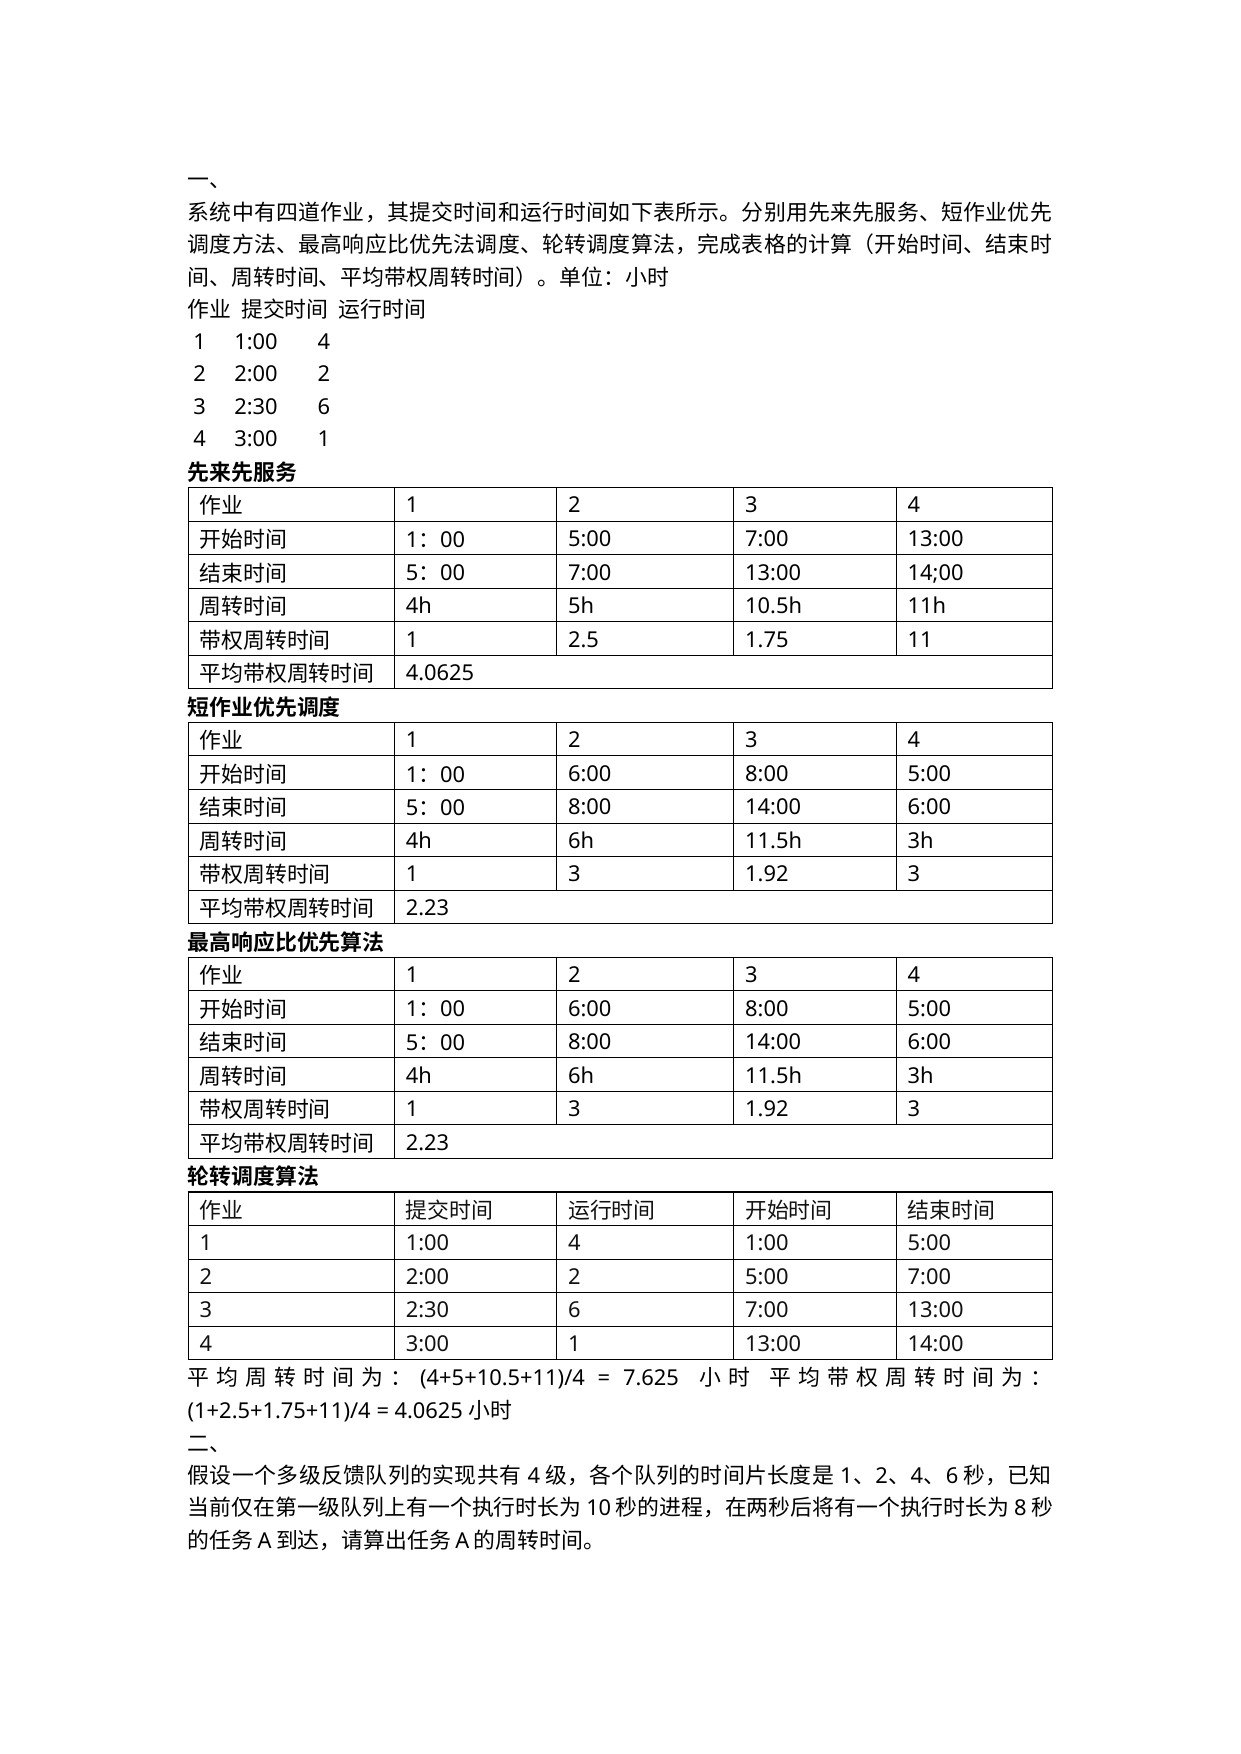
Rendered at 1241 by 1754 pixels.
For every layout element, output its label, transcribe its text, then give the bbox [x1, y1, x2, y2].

table_cell 1 [189, 1226, 394, 1258]
table_cell 13:00 [897, 522, 1052, 554]
table_cell 4h [395, 824, 556, 856]
table_cell 13:00 [734, 1327, 896, 1359]
table_cell 平均带权周转时间 [189, 656, 394, 688]
table_cell 11.5h [734, 824, 896, 856]
table_cell 周转时间 [189, 824, 394, 856]
table_header 1 [395, 488, 556, 521]
table_cell 1 [395, 857, 556, 889]
table_cell 4h [395, 1058, 556, 1091]
table_header 4 [897, 488, 1052, 521]
text 2 2:00 2 [187, 357, 1053, 389]
table_cell 4 [189, 1327, 394, 1359]
table_cell 3 [557, 1092, 733, 1124]
text 4 3:00 1 [187, 422, 1053, 454]
table_cell 结束时间 [189, 790, 394, 822]
table_cell 5：00 [395, 555, 556, 588]
table_cell 1 [395, 1092, 556, 1124]
table_cell 5h [557, 589, 733, 621]
table_cell 5:00 [897, 756, 1052, 789]
table_cell 11 [897, 622, 1052, 655]
table_header 4 [897, 958, 1052, 990]
table_cell 5:00 [897, 991, 1052, 1024]
table_header 作业 [189, 958, 394, 990]
table_cell 周转时间 [189, 589, 394, 621]
table_cell 1：00 [395, 756, 556, 789]
table_cell 5:00 [557, 522, 733, 554]
table_cell 4h [395, 589, 556, 621]
text 假设一个多级反馈队列的实现共有4级，各个队列的时间片长度是1、2、4、6秒，已知当前仅在第一级队列上有一个执行时长为10秒的进程，在两秒后将有一个执行时长为8秒的任务A到达，请算出任务A的周转时间。 [187, 1458, 1053, 1555]
table_cell 6:00 [557, 991, 733, 1024]
table_cell 3:00 [395, 1327, 556, 1359]
table_cell 4 [557, 1226, 733, 1258]
table_cell 2.23 [395, 1125, 1052, 1158]
table_cell 1 [557, 1327, 733, 1359]
table_header 1 [395, 723, 556, 755]
table_cell 7:00 [734, 522, 896, 554]
table_cell 6h [557, 824, 733, 856]
table_header 作业 [189, 723, 394, 755]
table_cell 3h [897, 1058, 1052, 1091]
table_cell 2:00 [395, 1260, 556, 1292]
table_cell 8:00 [557, 790, 733, 822]
text 平均周转时间为：(4+5+10.5+11)/4 = 7.625 小时 平均带权周转时间为：(1+2.5+1.75+11)/4 = 4.0625 小时 [187, 1360, 1053, 1425]
table_cell 11.5h [734, 1058, 896, 1091]
table_cell 2.5 [557, 622, 733, 655]
table_cell 1:00 [395, 1226, 556, 1258]
table_cell 开始时间 [189, 756, 394, 789]
table_header 4 [897, 723, 1052, 755]
table_cell 开始时间 [189, 522, 394, 554]
table_cell 带权周转时间 [189, 857, 394, 889]
table_cell 6:00 [557, 756, 733, 789]
table_cell 5:00 [897, 1226, 1052, 1258]
table_cell 8:00 [734, 991, 896, 1024]
table_cell 7:00 [734, 1293, 896, 1326]
table_cell 1：00 [395, 991, 556, 1024]
table_cell 13:00 [897, 1293, 1052, 1326]
table_header 3 [734, 488, 896, 521]
table_cell 14;00 [897, 555, 1052, 588]
text 1 1:00 4 [187, 324, 1053, 357]
table_header 结束时间 [897, 1193, 1052, 1225]
table_cell 1.92 [734, 857, 896, 889]
table_cell 带权周转时间 [189, 622, 394, 655]
table_cell 14:00 [734, 790, 896, 822]
table_header 提交时间 [395, 1193, 556, 1225]
table_cell 5:00 [734, 1260, 896, 1292]
table_cell 3h [897, 824, 1052, 856]
table_cell 结束时间 [189, 555, 394, 588]
text 3 2:30 6 [187, 389, 1053, 422]
text 作业 提交时间 运行时间 [187, 292, 1053, 324]
table_cell 4.0625 [395, 656, 1052, 688]
table_header 2 [557, 958, 733, 990]
table_cell 3 [189, 1293, 394, 1326]
text 轮转调度算法 [187, 1159, 1053, 1191]
table_cell 结束时间 [189, 1025, 394, 1057]
table_cell 10.5h [734, 589, 896, 621]
text 最高响应比优先算法 [187, 924, 1053, 957]
table_cell 平均带权周转时间 [189, 891, 394, 923]
table_cell 1：00 [395, 522, 556, 554]
table_cell 1:00 [734, 1226, 896, 1258]
table_header 运行时间 [557, 1193, 733, 1225]
table_cell 13:00 [734, 555, 896, 588]
table_header 2 [557, 488, 733, 521]
text 先来先服务 [187, 454, 1053, 487]
table_cell 1.75 [734, 622, 896, 655]
table_cell 6:00 [897, 790, 1052, 822]
table_cell 3 [557, 857, 733, 889]
table_cell 1.92 [734, 1092, 896, 1124]
text 一、 [187, 162, 1053, 194]
table_cell 11h [897, 589, 1052, 621]
table_header 3 [734, 723, 896, 755]
table_cell 7:00 [897, 1260, 1052, 1292]
table_cell 7:00 [557, 555, 733, 588]
table_cell 14:00 [897, 1327, 1052, 1359]
table_cell 6h [557, 1058, 733, 1091]
table_cell 开始时间 [189, 991, 394, 1024]
table_cell 8:00 [734, 756, 896, 789]
table_cell 3 [897, 1092, 1052, 1124]
table_cell 2.23 [395, 891, 1052, 923]
table_cell 2:30 [395, 1293, 556, 1326]
table_cell 平均带权周转时间 [189, 1125, 394, 1158]
table_cell 8:00 [557, 1025, 733, 1057]
table_header 作业 [189, 1193, 394, 1225]
text 短作业优先调度 [187, 689, 1053, 722]
table_cell 2 [557, 1260, 733, 1292]
table_header 3 [734, 958, 896, 990]
table_cell 3 [897, 857, 1052, 889]
table_cell 5：00 [395, 790, 556, 822]
table_header 2 [557, 723, 733, 755]
table_header 1 [395, 958, 556, 990]
text 系统中有四道作业，其提交时间和运行时间如下表所示。分别用先来先服务、短作业优先调度方法、最高响应比优先法调度、轮转调度算法，完成表格的计算（开始时间、结束时间、周转时间、平均带权周转时间）。单位：小时 [187, 194, 1053, 292]
table_cell 周转时间 [189, 1058, 394, 1091]
table_header 开始时间 [734, 1193, 896, 1225]
table_cell 6 [557, 1293, 733, 1326]
table_cell 带权周转时间 [189, 1092, 394, 1124]
table_header 作业 [189, 488, 394, 521]
table_cell 14:00 [734, 1025, 896, 1057]
table_cell 2 [189, 1260, 394, 1292]
table_cell 5：00 [395, 1025, 556, 1057]
text 二、 [187, 1425, 1053, 1458]
table_cell 1 [395, 622, 556, 655]
table_cell 6:00 [897, 1025, 1052, 1057]
